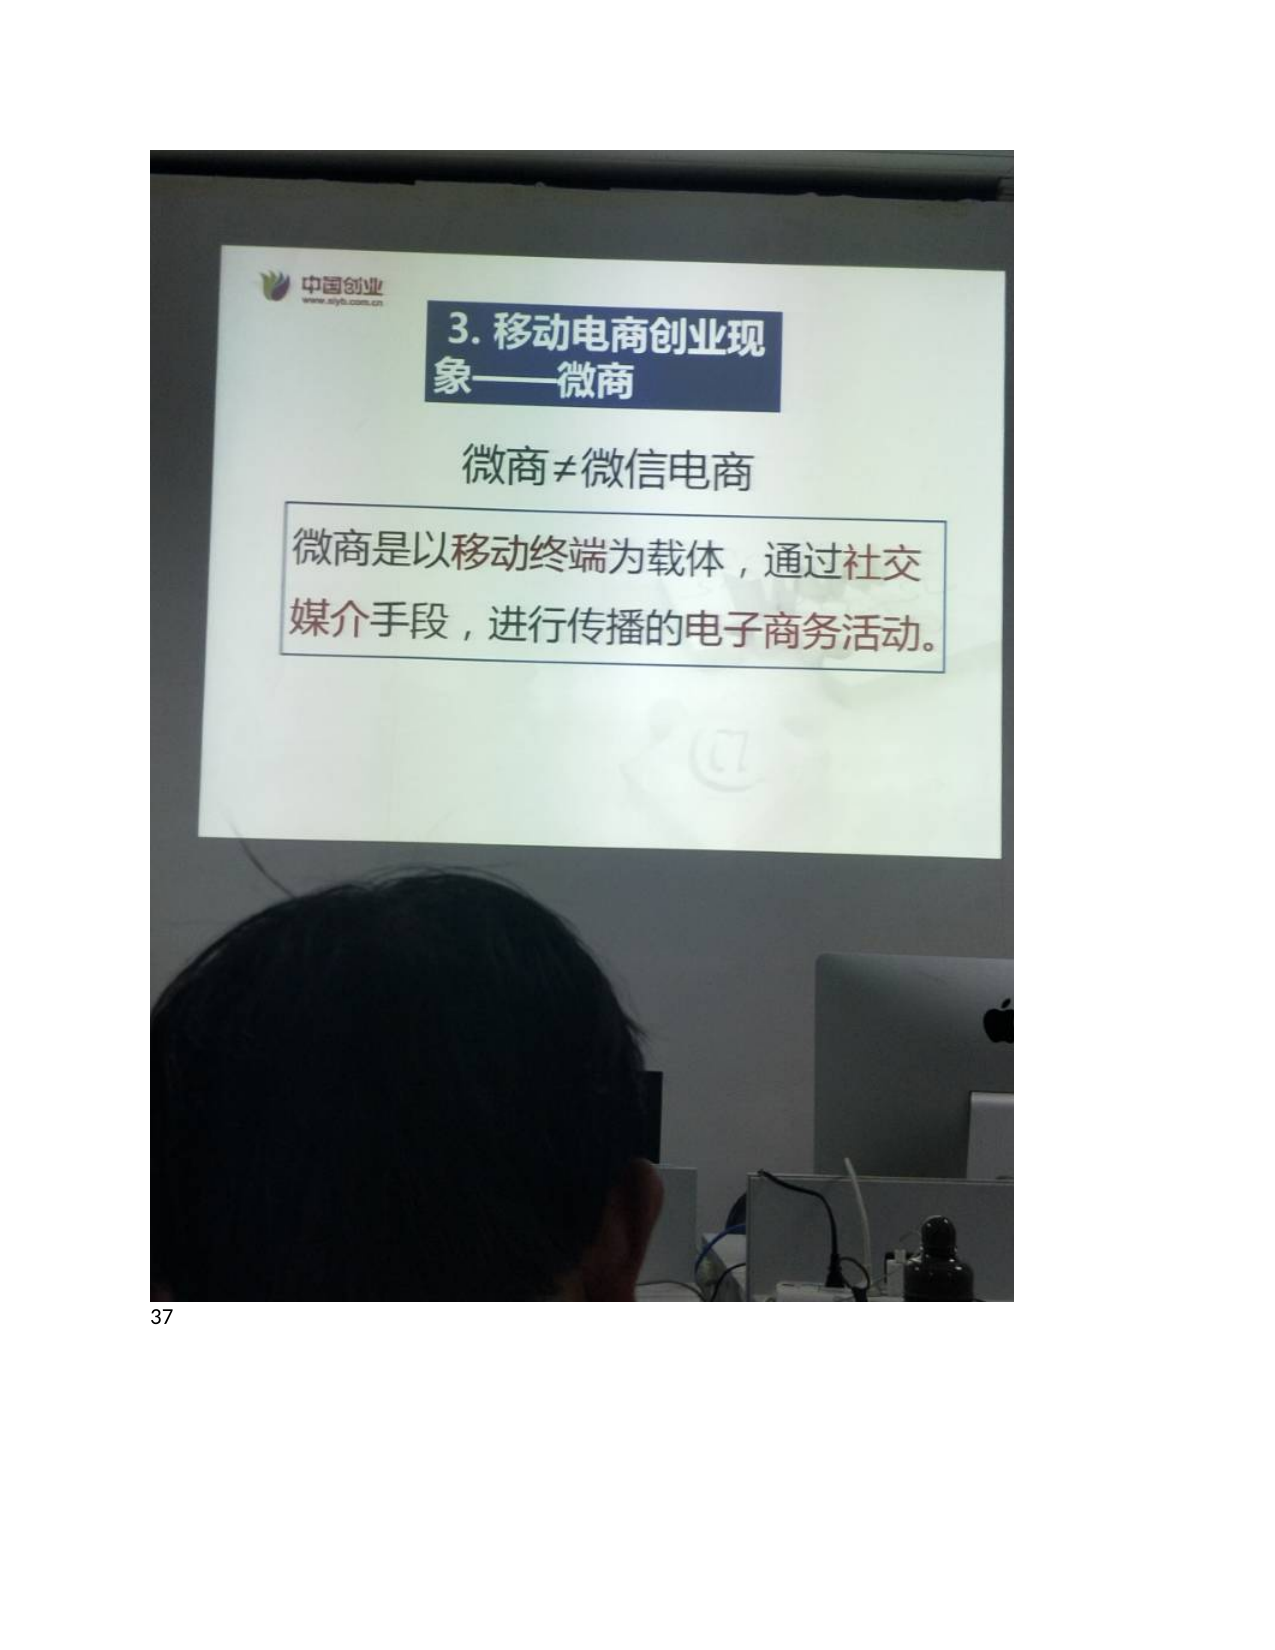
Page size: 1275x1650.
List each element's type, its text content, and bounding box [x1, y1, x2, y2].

text 37 [150, 1302, 1125, 1330]
picture [150, 150, 1014, 1302]
